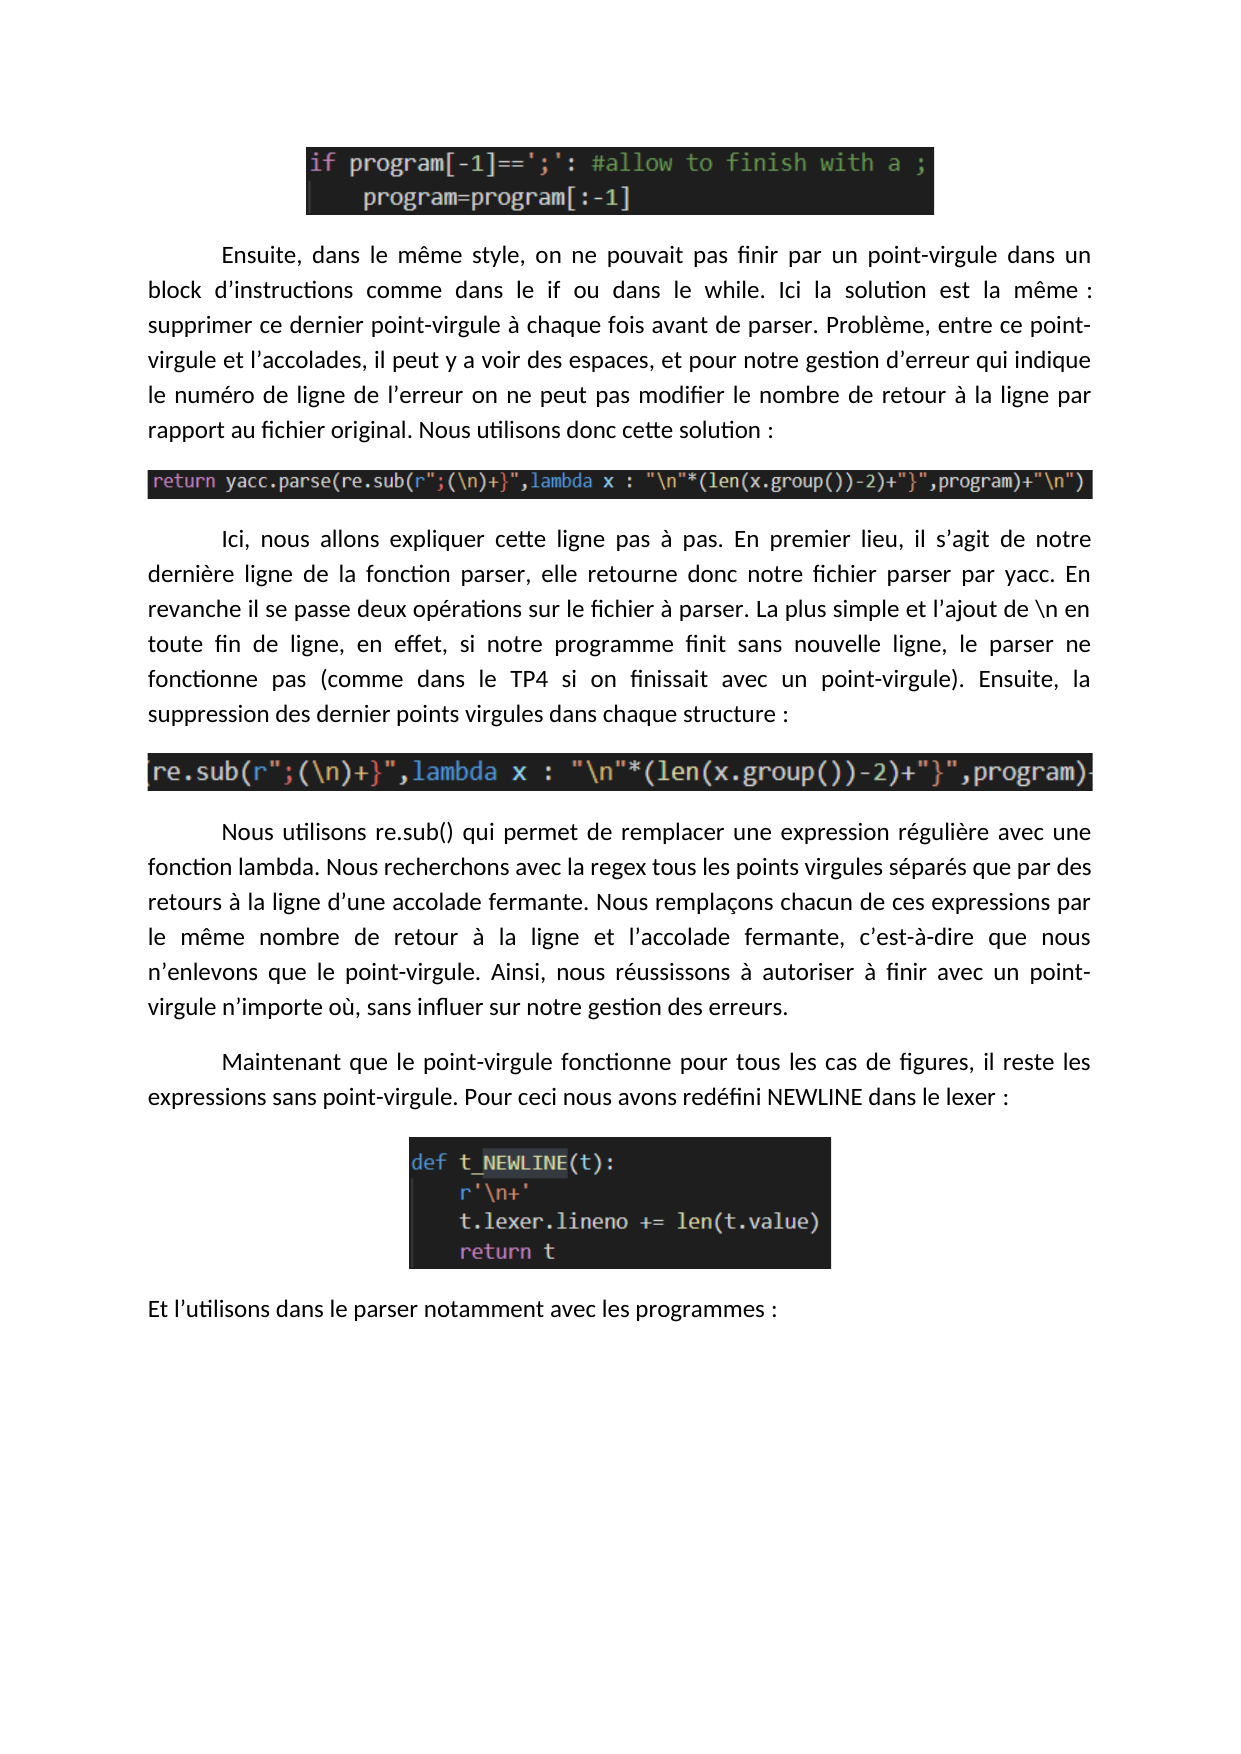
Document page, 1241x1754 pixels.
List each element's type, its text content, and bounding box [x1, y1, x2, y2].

picture [147, 470, 1093, 499]
text Ici, nous allons expliquer cette ligne pas à pas. En premier lieu, il s’agit de notre dernière ligne de la fonction parser, elle retourne donc notre fichier parser par yacc. En revanche il se passe deux opérations sur le fichier à parser. La plus simple et l’ajout de \n en toute fin de ligne, en effet, si notre programme finit sans nouvelle ligne, le parser ne fonctionne pas (comme dans le TP4 si on finissait avec un point-virgule). Ensuite, la suppression des dernier points virgules dans chaque structure : [148, 523, 1093, 728]
picture [147, 753, 1093, 791]
text Ensuite, dans le même style, on ne pouvait pas finir par un point-virgule dans un block d’instructions comme dans le if ou dans le while. Ici la solution est la même : supprimer ce dernier point-virgule à chaque fois avant de parser. Problème, entre ce point-virgule et l’accolades, il peut y a voir des espaces, et pour notre gestion d’erreur qui indique le numéro de ligne de l’erreur on ne peut pas modifier le nombre de retour à la ligne par rapport au fichier original. Nous utilisons donc cette solution : [148, 239, 1093, 445]
text Nous utilisons re.sub() qui permet de remplacer une expression régulière avec une fonction lambda. Nous recherchons avec la regex tous les points virgules séparés que par des retours à la ligne d’une accolade fermante. Nous remplaçons chacun de ces expressions par le même nombre de retour à la ligne et l’accolade fermante, c’est-à-dire que nous n’enlevons que le point-virgule. Ainsi, nous réussissons à autoriser à finir avec un point-virgule n’importe où, sans influer sur notre gestion des erreurs. [148, 816, 1093, 1021]
text Et l’utilisons dans le parser notamment avec les programmes : [148, 1293, 1093, 1323]
picture [409, 1137, 832, 1269]
picture [306, 147, 935, 215]
text Maintenant que le point-virgule fonctionne pour tous les cas de figures, il reste les expressions sans point-virgule. Pour ceci nous avons redéfini NEWLINE dans le lexer : [148, 1046, 1093, 1112]
